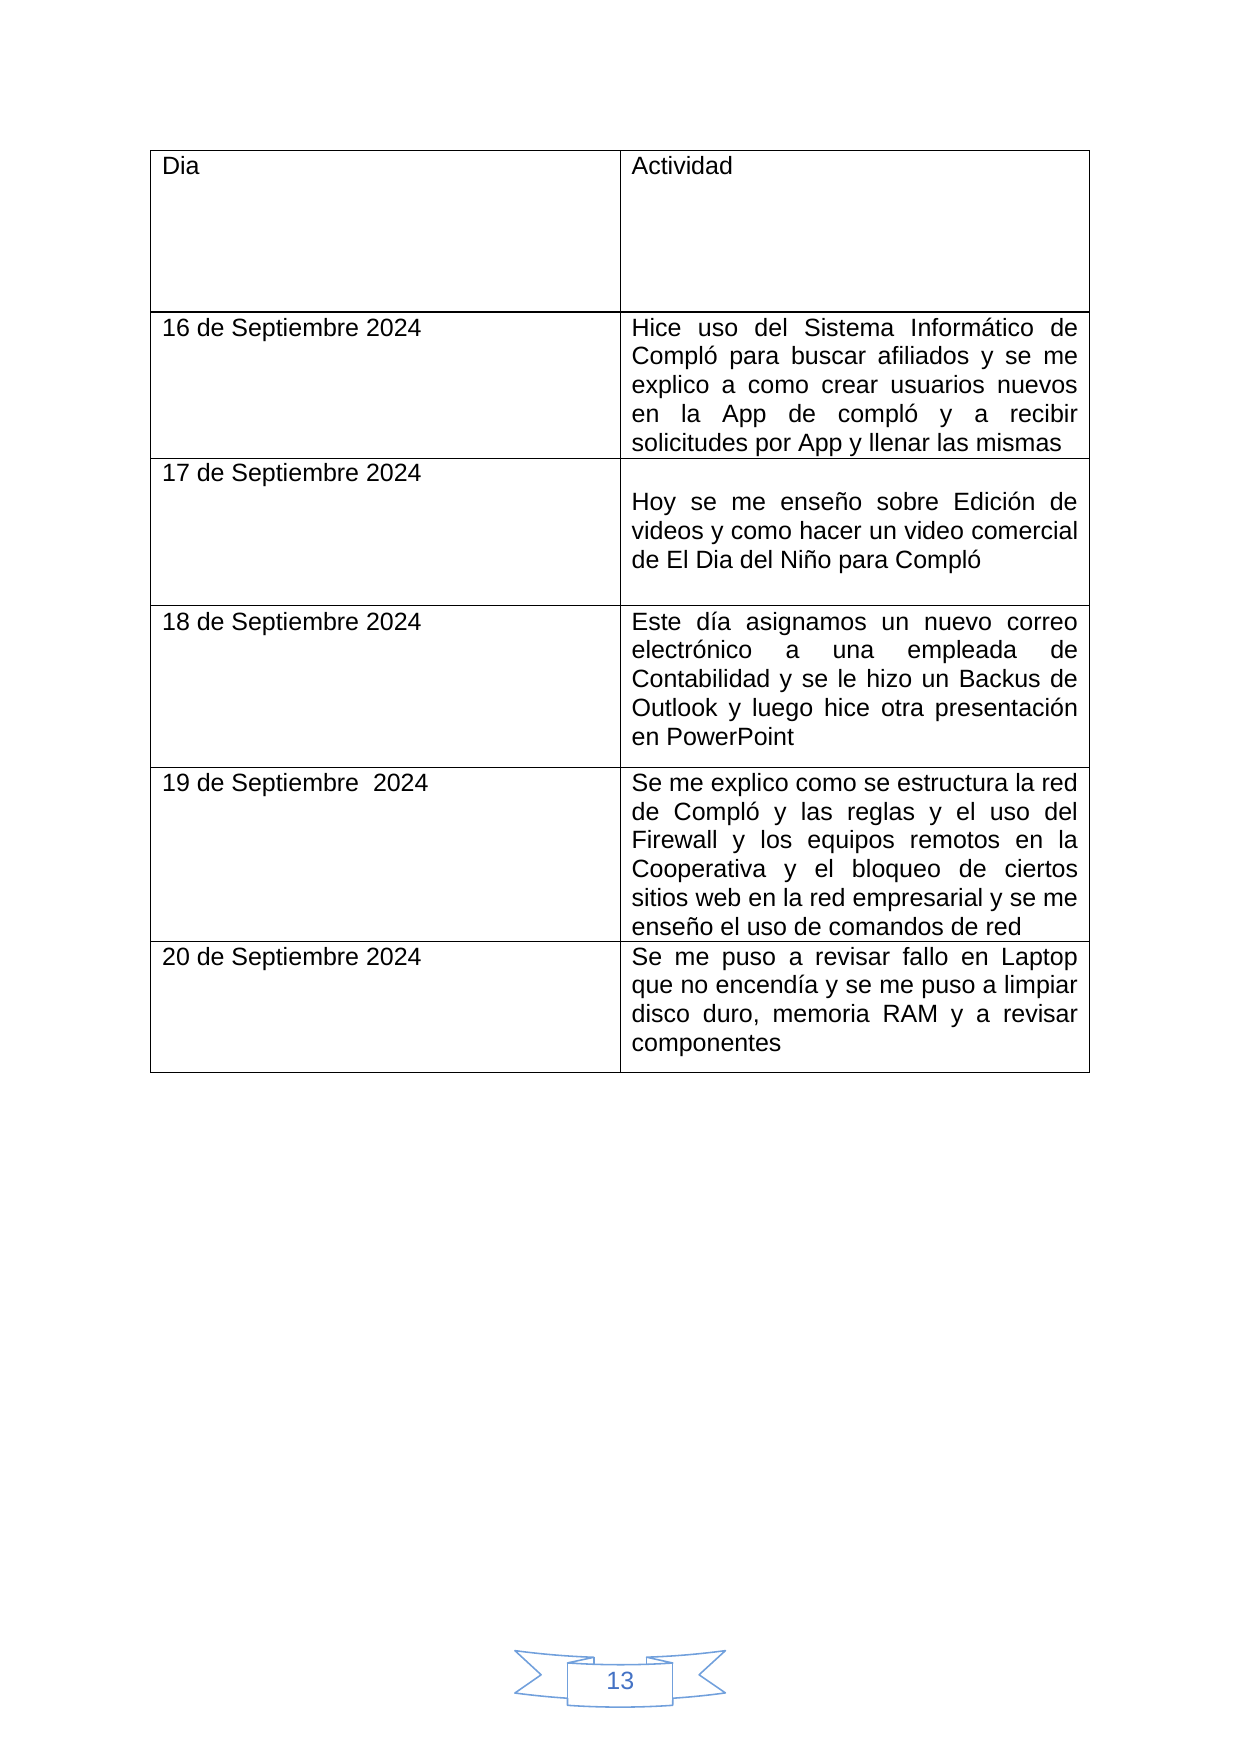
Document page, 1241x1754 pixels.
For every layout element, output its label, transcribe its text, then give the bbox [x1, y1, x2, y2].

table_cell 16 de Septiembre 2024 [151, 313, 620, 457]
table_cell Hoy se me enseño sobre Edición de videos y como hacer un video comercial de El Dia del Niño para Compló [621, 459, 1089, 605]
table_header Actividad [621, 151, 1089, 311]
table_cell 20 de Septiembre 2024 [151, 942, 620, 1072]
table_cell Se me puso a revisar fallo en Laptop que no encendía y se me puso a limpiar disco duro, memoria RAM y a revisar componentes [621, 942, 1089, 1072]
table_cell 19 de Septiembre 2024 [151, 768, 620, 941]
table_cell 17 de Septiembre 2024 [151, 459, 620, 605]
table_cell 18 de Septiembre 2024 [151, 606, 620, 767]
table_cell Este día asignamos un nuevo correo electrónico a una empleada de Contabilidad y se le hizo un Backus de Outlook y luego hice otra presentación en PowerPoint [621, 606, 1089, 767]
table_cell Hice uso del Sistema Informático de Compló para buscar afiliados y se me explico a como crear usuarios nuevos en la App de compló y a recibir solicitudes por App y llenar las mismas [621, 313, 1089, 457]
table_header Dia [151, 151, 620, 311]
table_cell Se me explico como se estructura la red de Compló y las reglas y el uso del Firewall y los equipos remotos en la Cooperativa y el bloqueo de ciertos sitios web en la red empresarial y se me enseño el uso de comandos de red [621, 768, 1089, 941]
